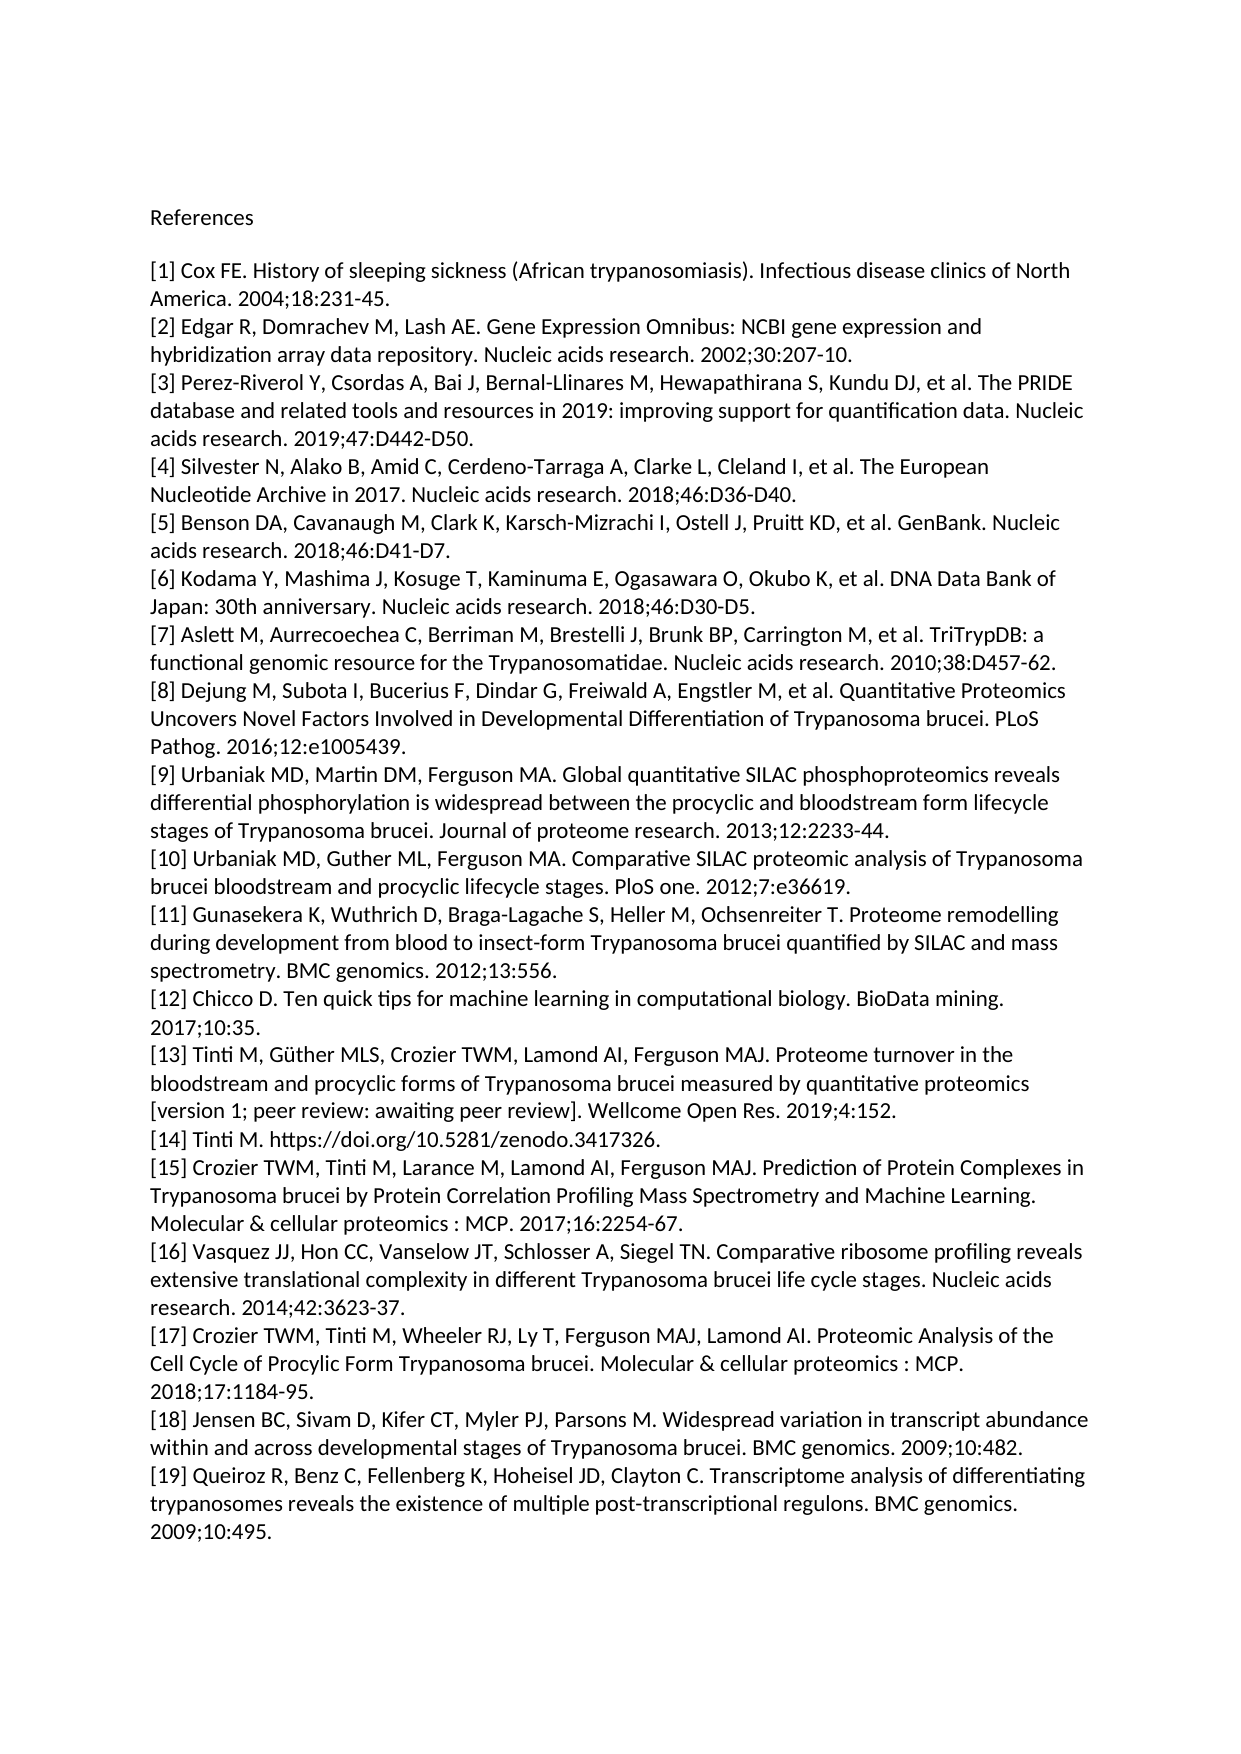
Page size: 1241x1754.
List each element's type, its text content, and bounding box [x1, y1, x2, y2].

text [7] Aslett M, Aurrecoechea C, Berriman M, Brestelli J, Brunk BP, Carrington M, et al. TriTrypDB: a functional genomic resource for the Trypanosomatidae. Nucleic acids research. 2010;38:D457-62. [150, 620, 1090, 676]
text [12] Chicco D. Ten quick tips for machine learning in computational biology. BioData mining. 2017;10:35. [150, 984, 1090, 1041]
text [19] Queiroz R, Benz C, Fellenberg K, Hoheisel JD, Clayton C. Transcriptome analysis of differentiating trypanosomes reveals the existence of multiple post-transcriptional regulons. BMC genomics. 2009;10:495. [150, 1461, 1090, 1545]
text [16] Vasquez JJ, Hon CC, Vanselow JT, Schlosser A, Siegel TN. Comparative ribosome profiling reveals extensive translational complexity in different Trypanosoma brucei life cycle stages. Nucleic acids research. 2014;42:3623-37. [150, 1237, 1090, 1321]
text [6] Kodama Y, Mashima J, Kosuge T, Kaminuma E, Ogasawara O, Okubo K, et al. DNA Data Bank of Japan: 30th anniversary. Nucleic acids research. 2018;46:D30-D5. [150, 564, 1090, 620]
text [9] Urbaniak MD, Martin DM, Ferguson MA. Global quantitative SILAC phosphoproteomics reveals differential phosphorylation is widespread between the procyclic and bloodstream form lifecycle stages of Trypanosoma brucei. Journal of proteome research. 2013;12:2233-44. [150, 760, 1090, 844]
text [2] Edgar R, Domrachev M, Lash AE. Gene Expression Omnibus: NCBI gene expression and hybridization array data repository. Nucleic acids research. 2002;30:207-10. [150, 312, 1090, 368]
text [10] Urbaniak MD, Guther ML, Ferguson MA. Comparative SILAC proteomic analysis of Trypanosoma brucei bloodstream and procyclic lifecycle stages. PloS one. 2012;7:e36619. [150, 844, 1090, 901]
text [14] Tinti M. https://doi.org/10.5281/zenodo.3417326. [150, 1125, 1090, 1153]
text [15] Crozier TWM, Tinti M, Larance M, Lamond AI, Ferguson MAJ. Prediction of Protein Complexes in Trypanosoma brucei by Protein Correlation Profiling Mass Spectrometry and Machine Learning. Molecular & cellular proteomics : MCP. 2017;16:2254-67. [150, 1153, 1090, 1237]
text References [150, 203, 1090, 231]
text [5] Benson DA, Cavanaugh M, Clark K, Karsch-Mizrachi I, Ostell J, Pruitt KD, et al. GenBank. Nucleic acids research. 2018;46:D41-D7. [150, 508, 1090, 564]
text [3] Perez-Riverol Y, Csordas A, Bai J, Bernal-Llinares M, Hewapathirana S, Kundu DJ, et al. The PRIDE database and related tools and resources in 2019: improving support for quantification data. Nucleic acids research. 2019;47:D442-D50. [150, 368, 1090, 452]
text [1] Cox FE. History of sleeping sickness (African trypanosomiasis). Infectious disease clinics of North America. 2004;18:231-45. [150, 256, 1090, 312]
text [4] Silvester N, Alako B, Amid C, Cerdeno-Tarraga A, Clarke L, Cleland I, et al. The European Nucleotide Archive in 2017. Nucleic acids research. 2018;46:D36-D40. [150, 452, 1090, 508]
text [13] Tinti M, Güther MLS, Crozier TWM, Lamond AI, Ferguson MAJ. Proteome turnover in the bloodstream and procyclic forms of Trypanosoma brucei measured by quantitative proteomics [version 1; peer review: awaiting peer review]. Wellcome Open Res. 2019;4:152. [150, 1041, 1090, 1125]
text [18] Jensen BC, Sivam D, Kifer CT, Myler PJ, Parsons M. Widespread variation in transcript abundance within and across developmental stages of Trypanosoma brucei. BMC genomics. 2009;10:482. [150, 1405, 1090, 1461]
text [11] Gunasekera K, Wuthrich D, Braga-Lagache S, Heller M, Ochsenreiter T. Proteome remodelling during development from blood to insect-form Trypanosoma brucei quantified by SILAC and mass spectrometry. BMC genomics. 2012;13:556. [150, 901, 1090, 984]
text [17] Crozier TWM, Tinti M, Wheeler RJ, Ly T, Ferguson MAJ, Lamond AI. Proteomic Analysis of the Cell Cycle of Procylic Form Trypanosoma brucei. Molecular & cellular proteomics : MCP. 2018;17:1184-95. [150, 1321, 1090, 1405]
text [8] Dejung M, Subota I, Bucerius F, Dindar G, Freiwald A, Engstler M, et al. Quantitative Proteomics Uncovers Novel Factors Involved in Developmental Differentiation of Trypanosoma brucei. PLoS Pathog. 2016;12:e1005439. [150, 676, 1090, 760]
